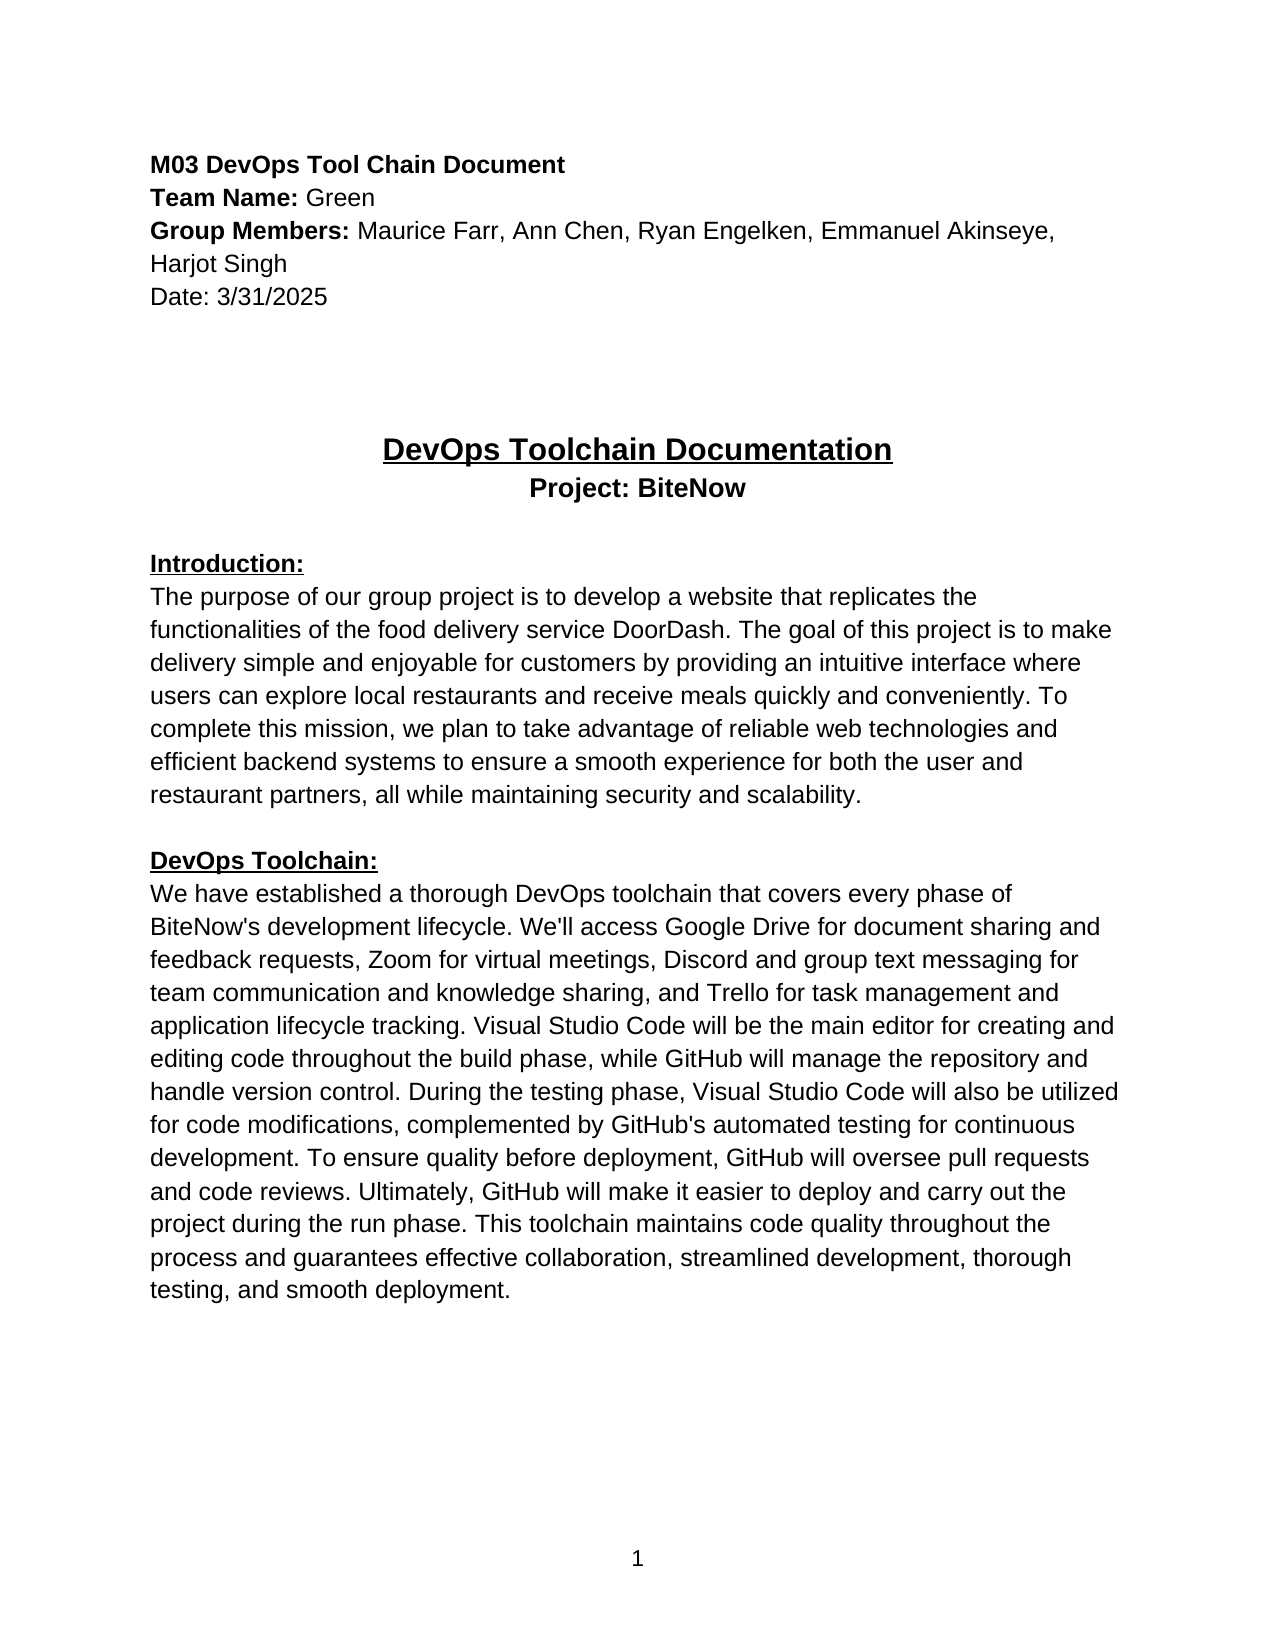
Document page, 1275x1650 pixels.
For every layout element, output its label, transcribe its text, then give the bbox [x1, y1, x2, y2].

text Introduction: [150, 549, 1125, 578]
text M03 DevOps Tool Chain Document [150, 150, 1125, 179]
text We have established a thorough DevOps toolchain that covers every phase of BiteNow's development lifecycle. We'll access Google Drive for document sharing and feedback requests, Zoom for virtual meetings, Discord and group text messaging for team communication and knowledge sharing, and Trello for task management and application lifecycle tracking. Visual Studio Code will be the main editor for creating and editing code throughout the build phase, while GitHub will manage the repository and handle version control. During the testing phase, Visual Studio Code will also be utilized for code modifications, complemented by GitHub's automated testing for continuous development. To ensure quality before deployment, GitHub will oversee pull requests and code reviews. Ultimately, GitHub will make it easier to deploy and carry out the project during the run phase. This toolchain maintains code quality throughout the process and guarantees effective collaboration, streamlined development, thorough testing, and smooth deployment. [150, 879, 1125, 1304]
text Team Name: Green [150, 183, 1125, 212]
text The purpose of our group project is to develop a website that replicates the functionalities of the food delivery service DoorDash. The goal of this project is to make delivery simple and enjoyable for customers by providing an intuitive interface where users can explore local restaurants and receive meals quickly and conveniently. To complete this mission, we plan to take advantage of reliable web technologies and efficient backend systems to ensure a smooth experience for both the user and restaurant partners, all while maintaining security and scalability. [150, 582, 1125, 809]
text Date: 3/31/2025 [150, 282, 1125, 311]
text DevOps Toolchain: [150, 846, 1125, 875]
text Group Members: Maurice Farr, Ann Chen, Ryan Engelken, Emmanuel Akinseye, Harjot Singh [150, 216, 1125, 278]
text DevOps Toolchain Documentation [150, 431, 1125, 467]
text Project: BiteNow [150, 472, 1125, 503]
